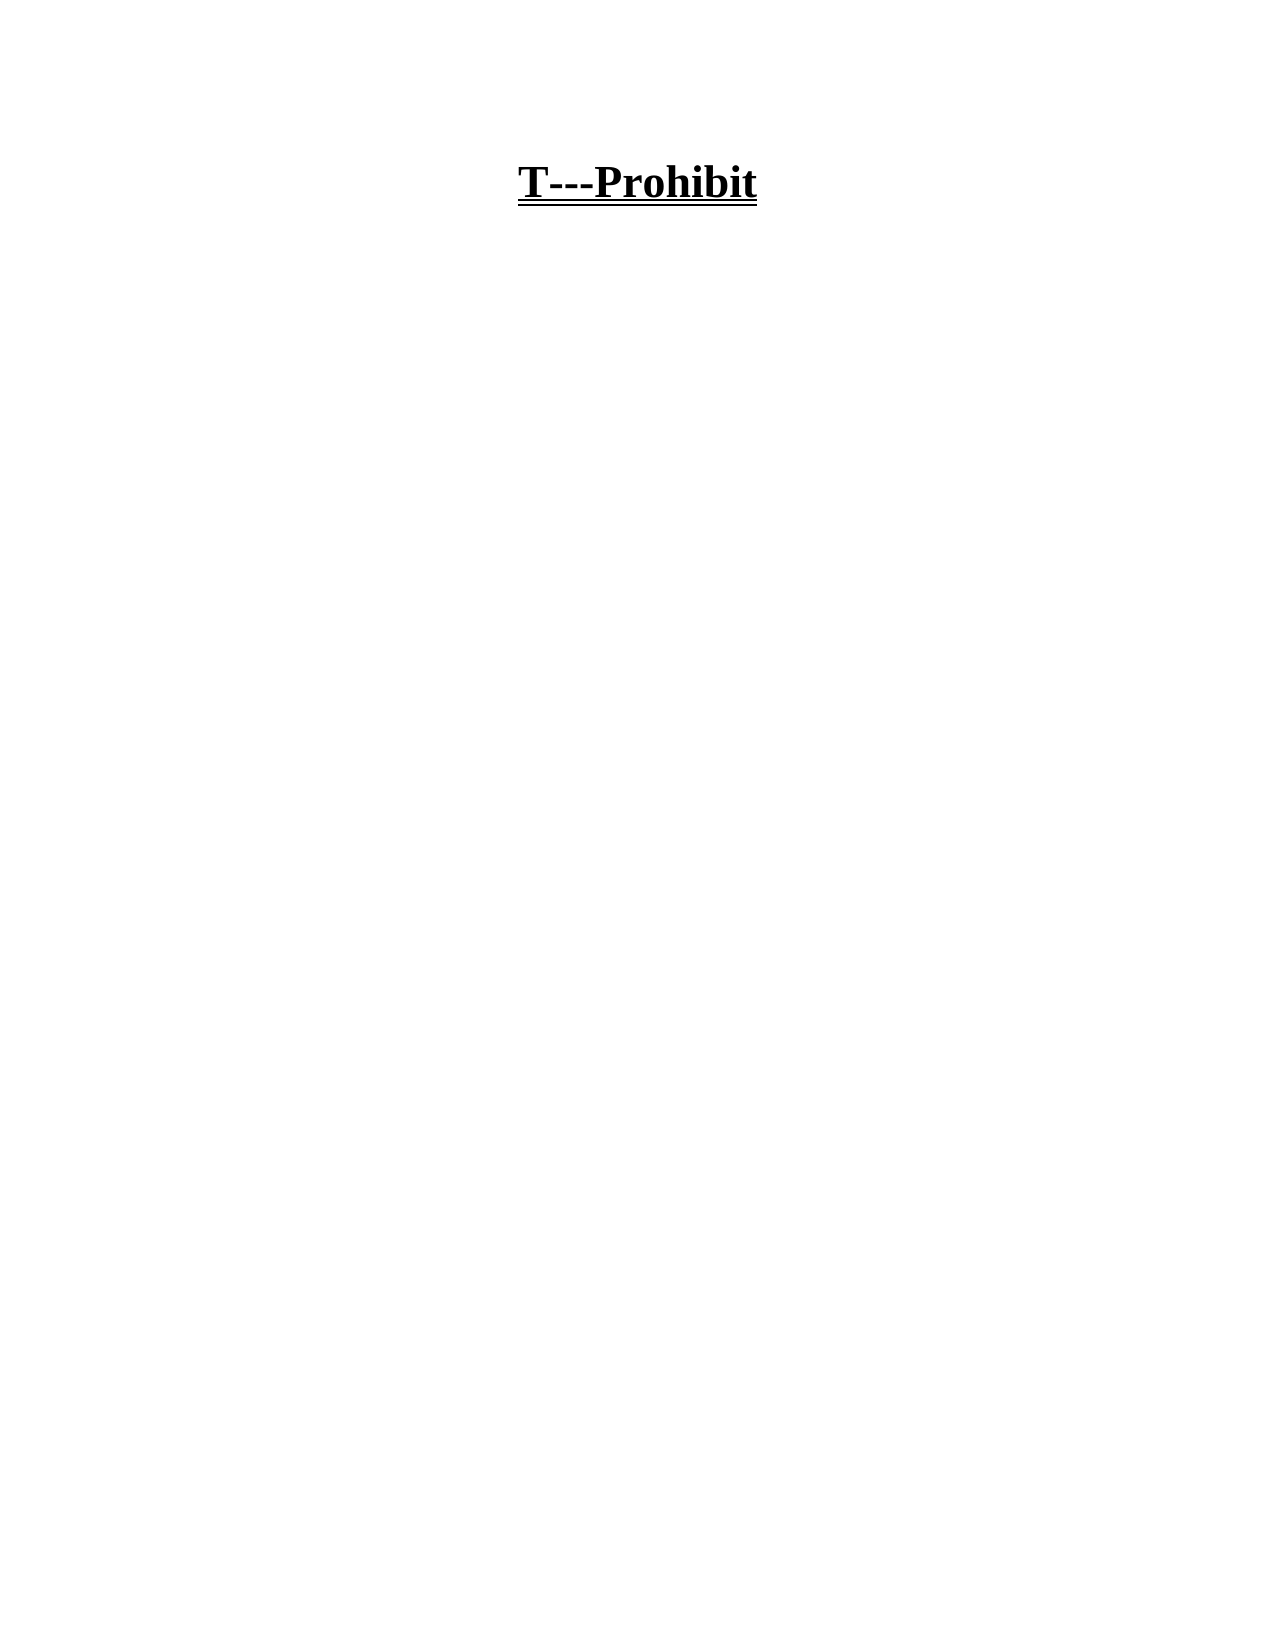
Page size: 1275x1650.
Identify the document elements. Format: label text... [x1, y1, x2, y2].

subtitle T---Prohibit [150, 154, 1125, 207]
